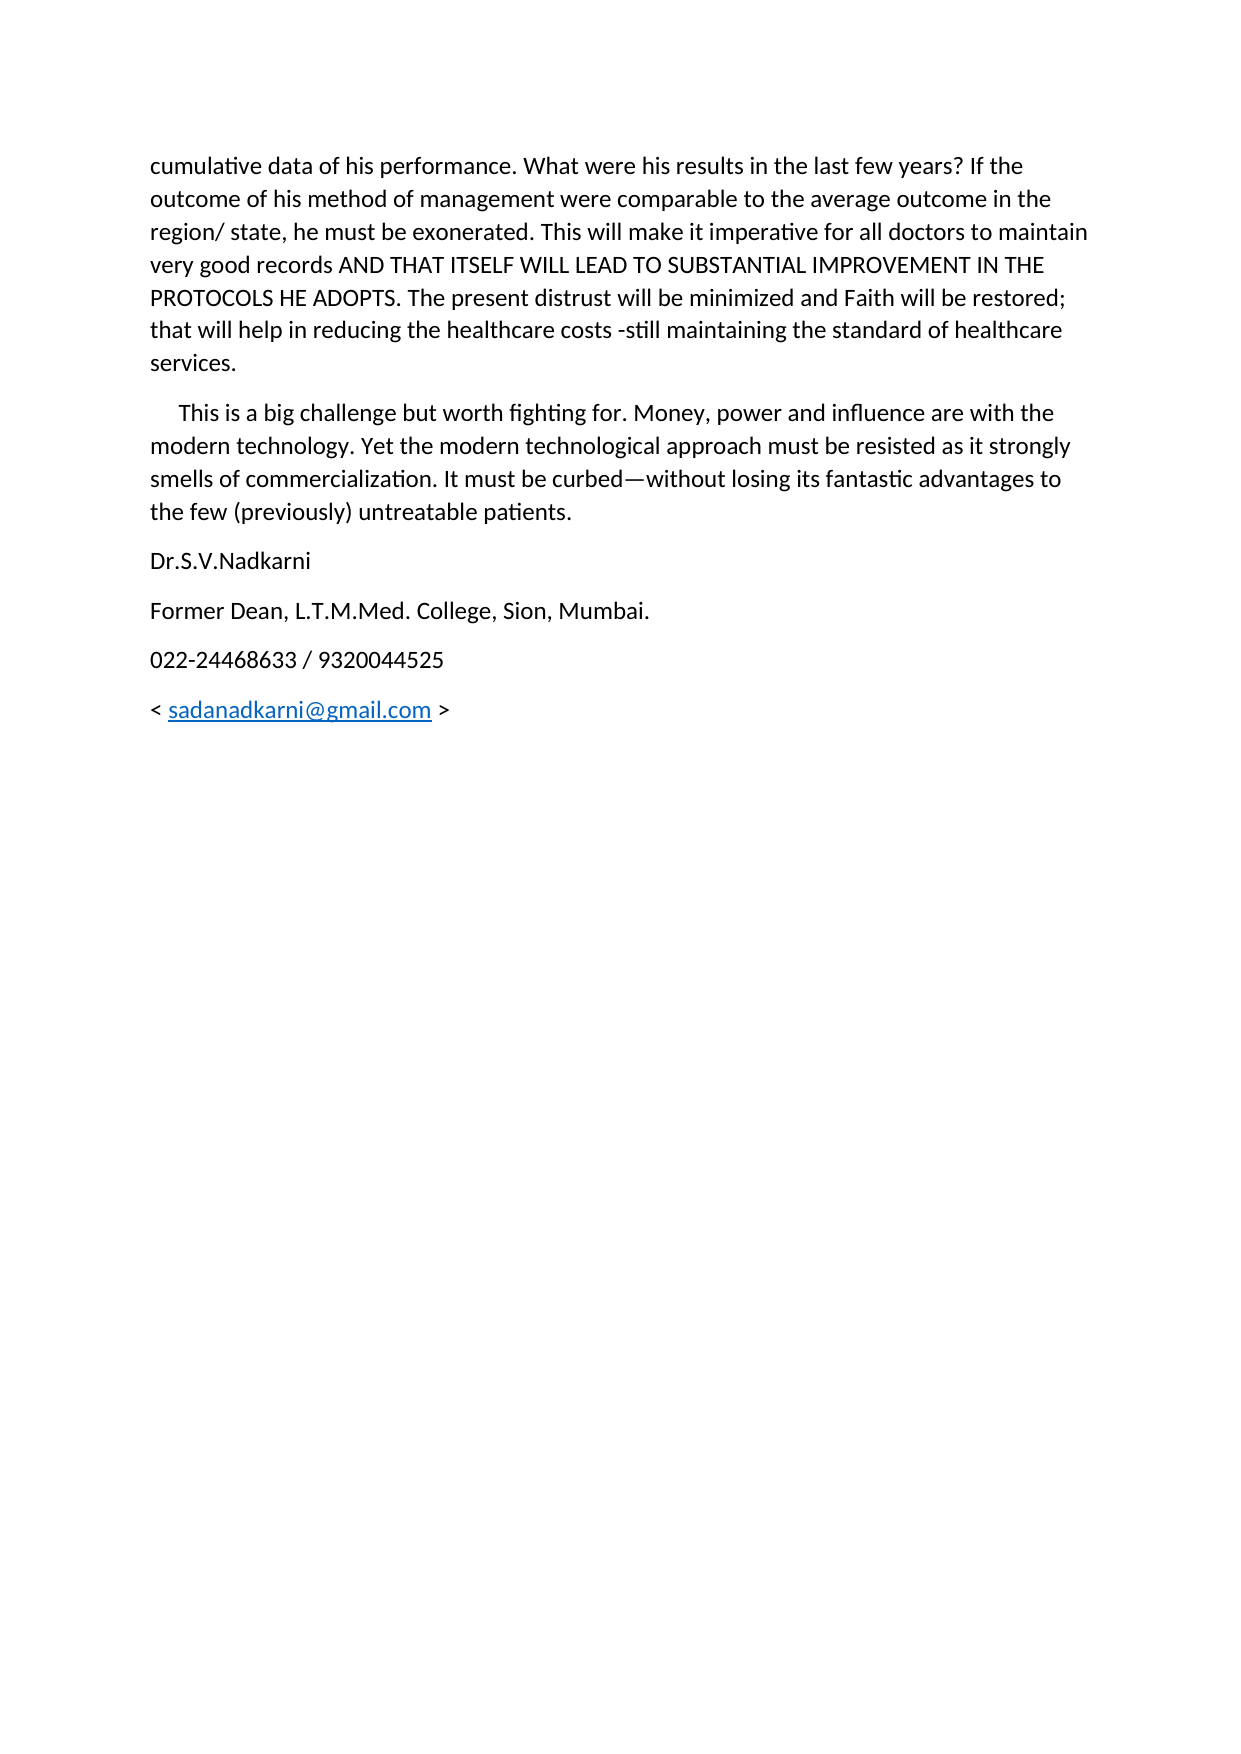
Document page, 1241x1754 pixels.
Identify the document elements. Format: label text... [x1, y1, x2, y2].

text 022-24468633 / 9320044525 [150, 644, 1090, 675]
text Dr.S.V.Nadkarni [150, 545, 1090, 576]
text This is a big challenge but worth fighting for. Money, power and influence are with the modern technology. Yet the modern technological approach must be resisted as it strongly smells of commercialization. It must be curbed—without losing its fantastic advantages to the few (previously) untreatable patients. [150, 397, 1090, 526]
text < sadanadkarni@gmail.com > [150, 694, 1090, 725]
text Former Dean, L.T.M.Med. College, Sion, Mumbai. [150, 595, 1090, 626]
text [150, 150, 1090, 378]
